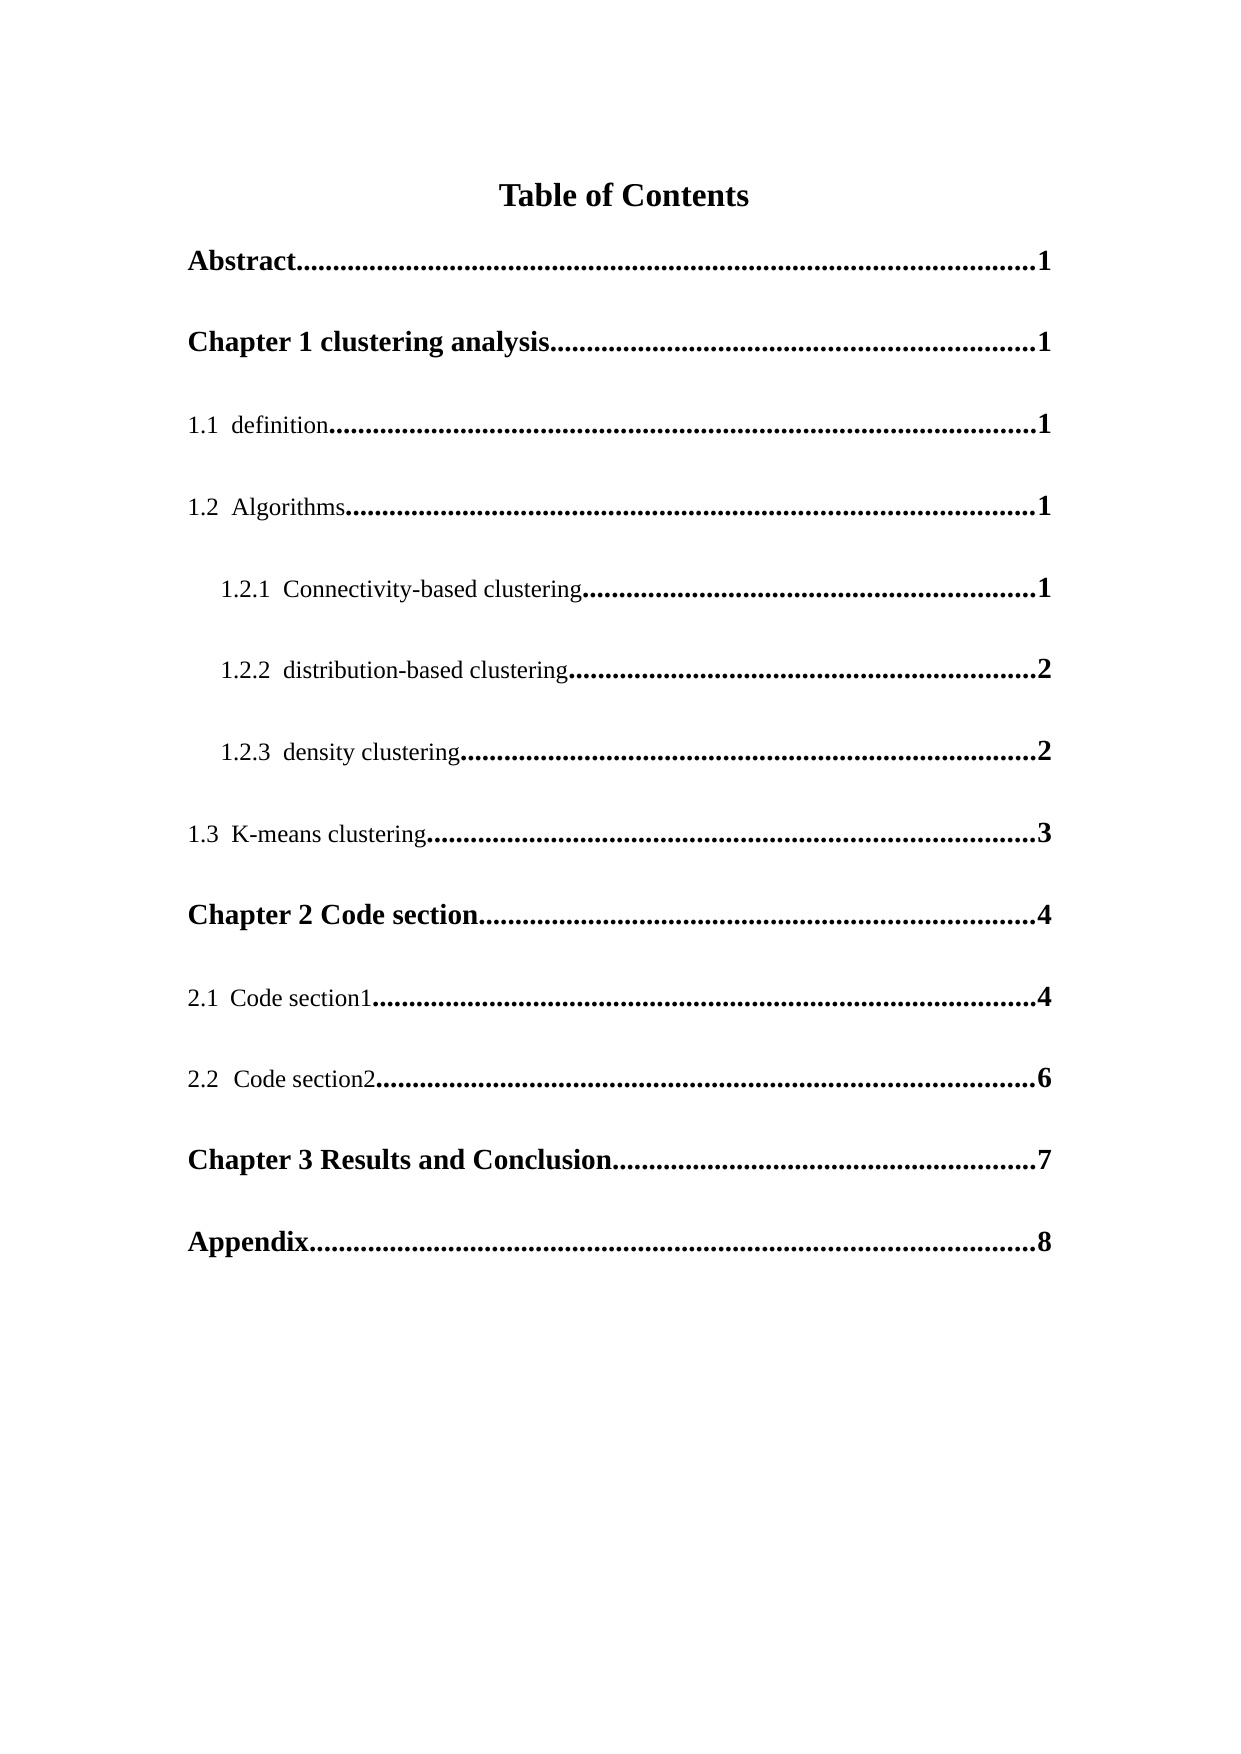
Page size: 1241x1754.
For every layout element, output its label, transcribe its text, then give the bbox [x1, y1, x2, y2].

text 1.2.1 Connectivity-based clustering 1 [187, 554, 1053, 619]
text 2.1 Code section1 4 [187, 963, 1053, 1028]
text Table of Contents [187, 162, 1053, 227]
text 1.2.2 distribution-based clustering 2 [187, 636, 1053, 701]
text Chapter 3 Results and Conclusion 7 [187, 1126, 1053, 1191]
text 1.2 Algorithms 1 [187, 472, 1053, 537]
text 1.3 K-means clustering 3 [187, 799, 1053, 864]
text 1.1 definition 1 [187, 391, 1053, 456]
text 1.2.3 density clustering 2 [187, 718, 1053, 783]
text 2.2 Code section2 6 [187, 1045, 1053, 1110]
text Appendix 8 [187, 1208, 1053, 1273]
text Chapter 2 Code section 4 [187, 881, 1053, 946]
text Abstract 1 [187, 227, 1053, 292]
text Chapter 1 clustering analysis 1 [187, 309, 1053, 374]
